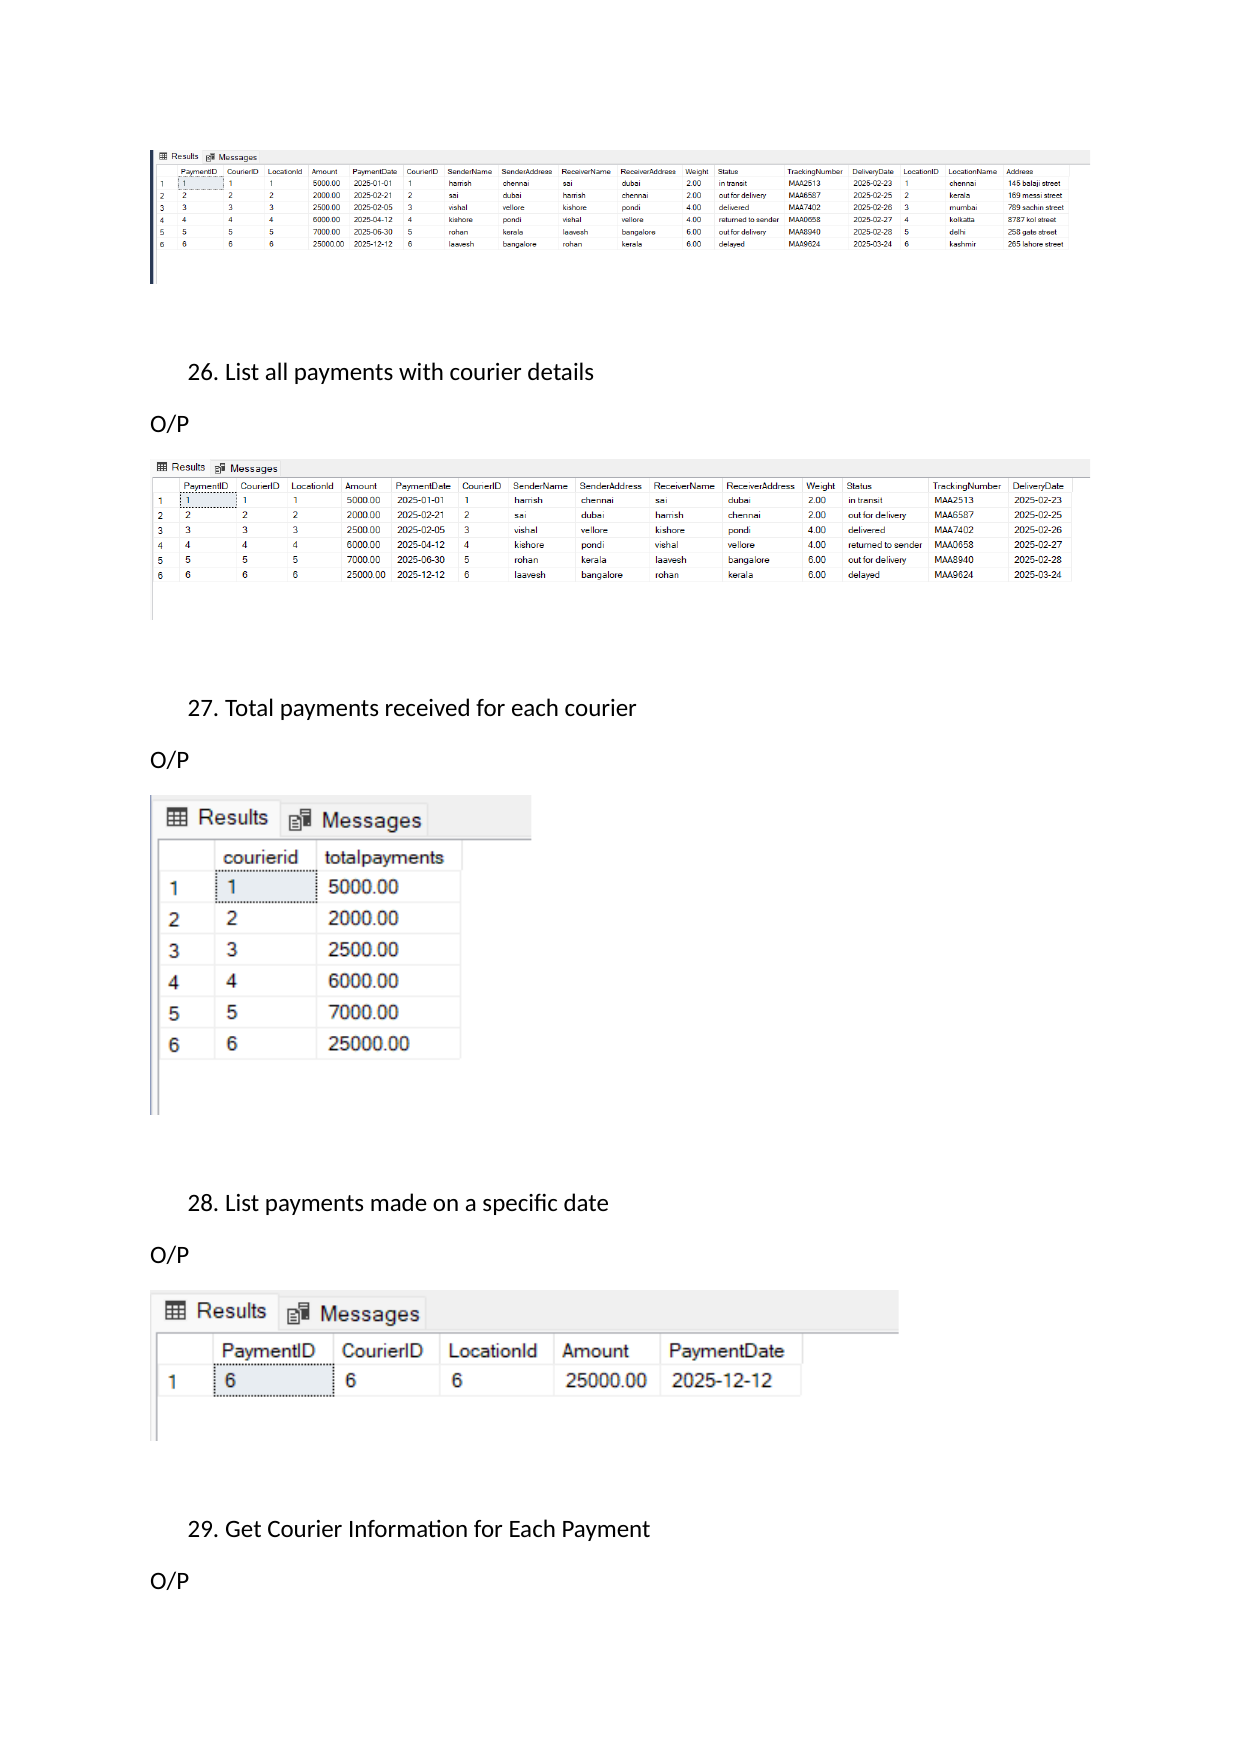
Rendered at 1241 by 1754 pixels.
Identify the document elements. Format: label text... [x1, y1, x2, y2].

text O/P [150, 744, 1090, 774]
picture [150, 459, 1091, 620]
picture [150, 795, 532, 1115]
list List all payments with courier details [187, 356, 1090, 387]
text O/P [150, 408, 1090, 438]
list Total payments received for each courier [187, 692, 1090, 723]
text O/P [150, 1239, 1090, 1269]
picture [150, 150, 1091, 284]
text O/P [150, 1565, 1090, 1595]
picture [150, 1290, 899, 1441]
list List payments made on a specific date [187, 1187, 1090, 1218]
list Get Courier Information for Each Payment [187, 1513, 1090, 1544]
